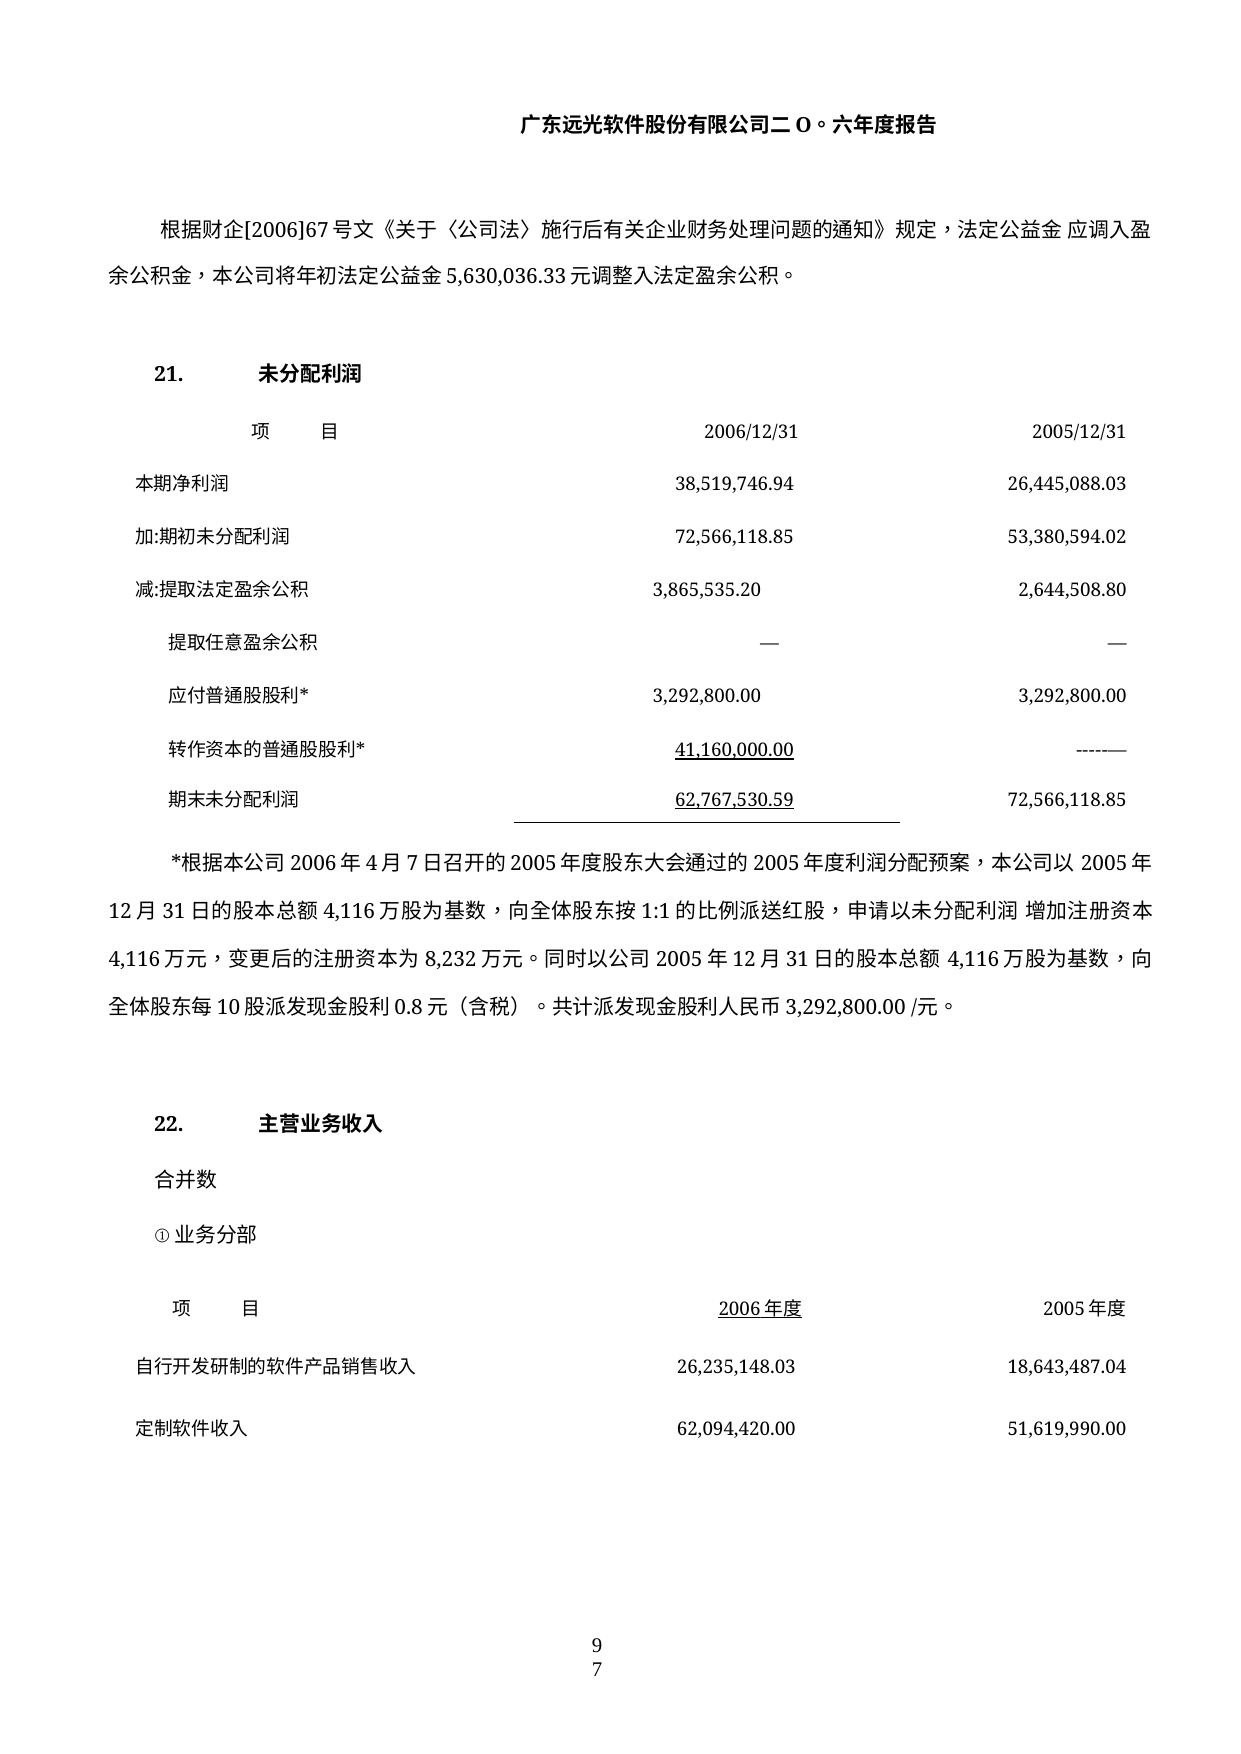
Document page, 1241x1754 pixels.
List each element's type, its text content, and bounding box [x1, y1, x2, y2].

text ①业务分部 [108, 1221, 1153, 1249]
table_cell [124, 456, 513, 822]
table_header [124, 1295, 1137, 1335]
list 主营业务收入 [108, 1109, 1153, 1138]
text 根据财企[2006]67号文《关于〈公司法〉施行后有关企业财务处理问题的通知》规定，法定公益金 应调入盈余公积金，本公司将年初法定公益金5,630,036.33元调整入法定盈余公积。 [108, 201, 1153, 293]
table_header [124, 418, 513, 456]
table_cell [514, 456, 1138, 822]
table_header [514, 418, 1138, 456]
text *根据本公司2006年4月7日召开的2005年度股东大会通过的2005年度利润分配预案，本公司以 2005年12月31日的股本总额4,116万股为基数，向全体股东按1:1的比例派送红股，申请以未分配利润 增加注册资本4,116万元，变更后的注册资本为8,232万元。同时以公司2005年12月31日的股本总额 4,116万股为基数，向全体股东每10股派发现金股利0.8元（含税）。共计派发现金股利人民币3,292,800.00 /元。 [108, 832, 1153, 1024]
text 合并数 [108, 1165, 1153, 1193]
list 未分配利润 [108, 345, 1153, 391]
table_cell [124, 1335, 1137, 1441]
